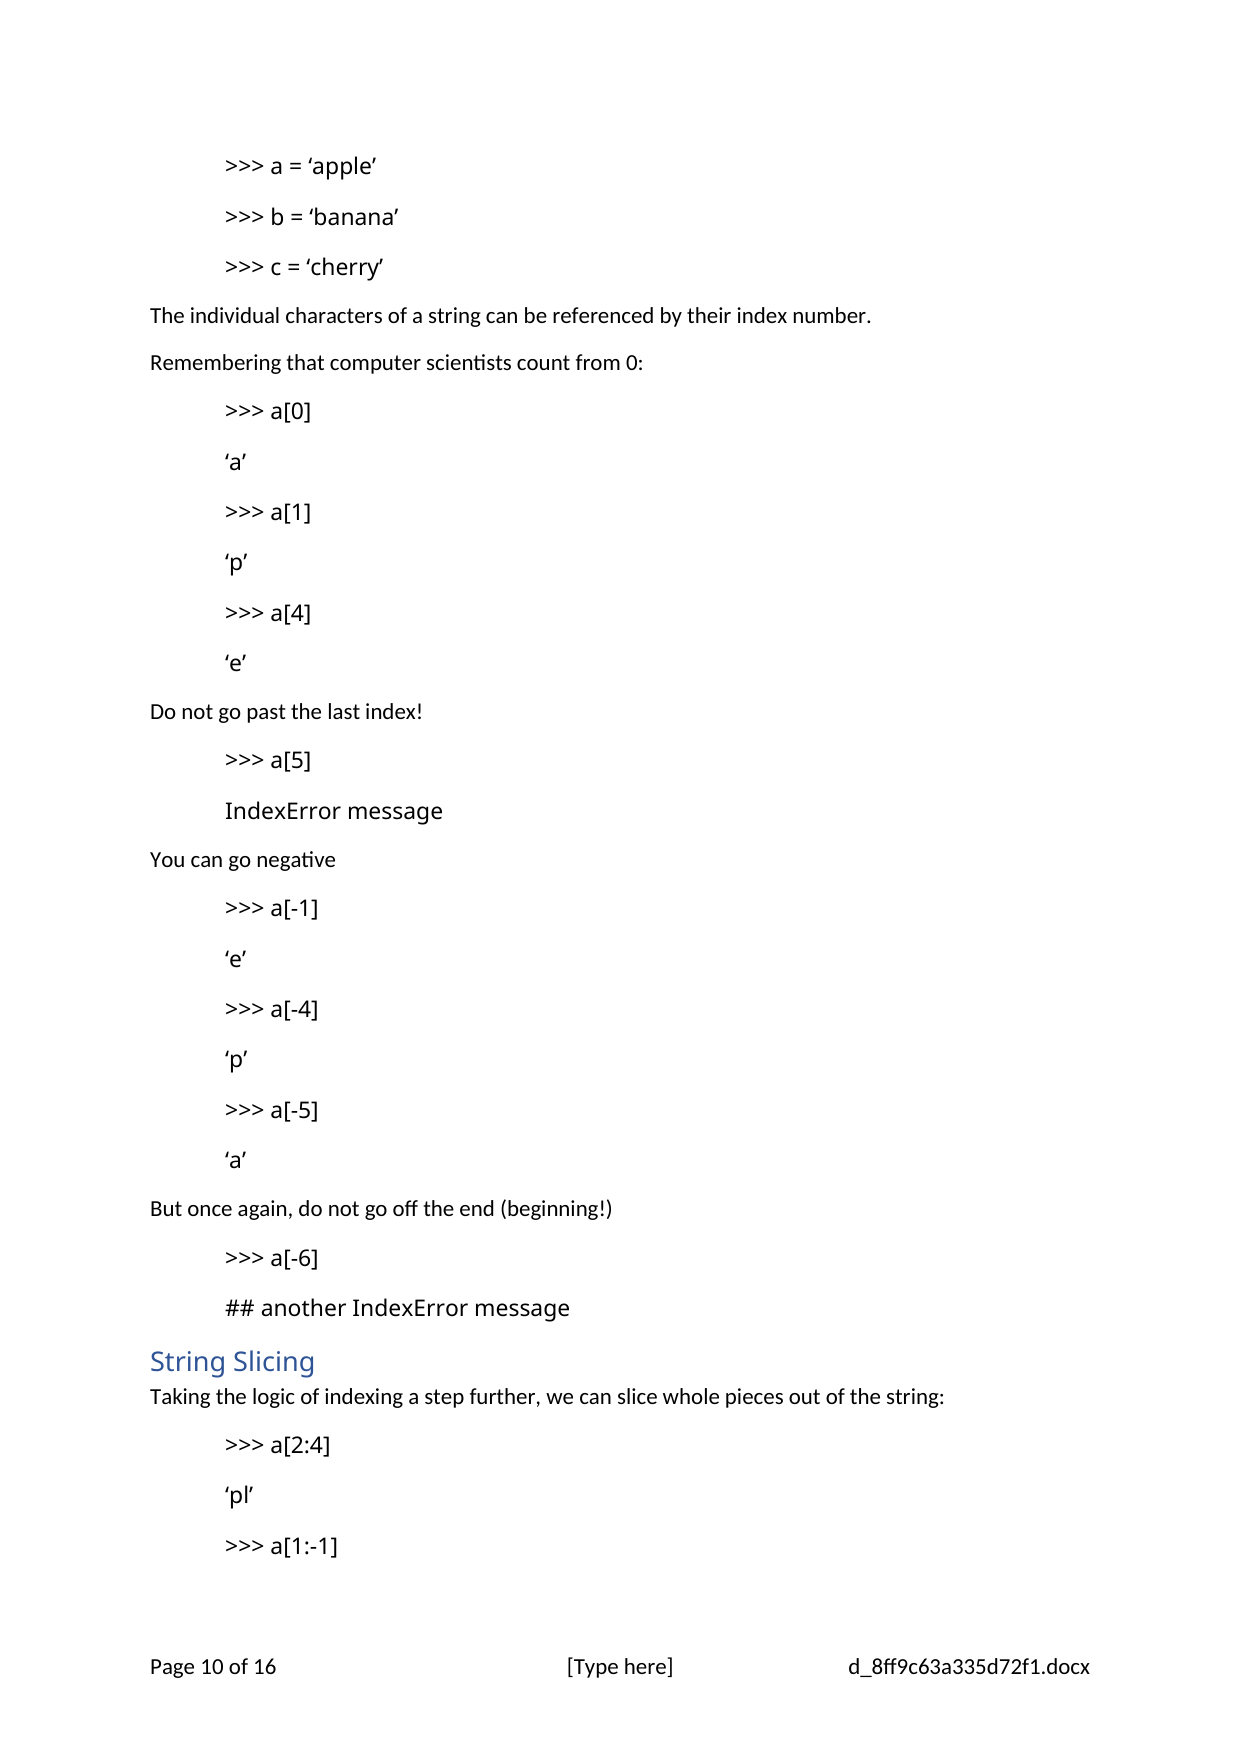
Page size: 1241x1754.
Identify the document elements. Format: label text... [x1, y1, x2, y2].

text Do not go past the last index! [150, 697, 1090, 726]
subtitle String Slicing [150, 1342, 1090, 1379]
text >>> a[4] [225, 597, 1090, 628]
text ‘e’ [225, 647, 1090, 678]
text ‘e’ [225, 942, 1090, 974]
text >>> a[-4] [225, 993, 1090, 1024]
text You can go negative [150, 845, 1090, 873]
text >>> a[1:-1] [225, 1530, 1090, 1561]
text >>> a[-1] [225, 892, 1090, 923]
text >>> a[-6] [225, 1241, 1090, 1273]
text >>> a = ‘apple’ [225, 150, 1090, 181]
text ‘pl’ [225, 1479, 1090, 1511]
text >>> a[0] [225, 395, 1090, 426]
text ‘a’ [225, 1144, 1090, 1175]
text >>> b = ‘banana’ [225, 200, 1090, 232]
text >>> a[1] [225, 496, 1090, 527]
text >>> c = ‘cherry’ [225, 251, 1090, 282]
text But once again, do not go off the end (beginning!) [150, 1194, 1090, 1223]
text ‘p’ [225, 1043, 1090, 1074]
text ‘a’ [225, 445, 1090, 477]
text The individual characters of a string can be referenced by their index number. [150, 301, 1090, 329]
text ‘p’ [225, 546, 1090, 577]
text >>> a[-5] [225, 1094, 1090, 1125]
text IndexError message [225, 795, 1090, 826]
text >>> a[2:4] [225, 1429, 1090, 1460]
text >>> a[5] [225, 744, 1090, 776]
text ## another IndexError message [225, 1292, 1090, 1323]
text Remembering that computer scientists count from 0: [150, 348, 1090, 376]
text Taking the logic of indexing a step further, we can slice whole pieces out of the string: [150, 1382, 1090, 1410]
